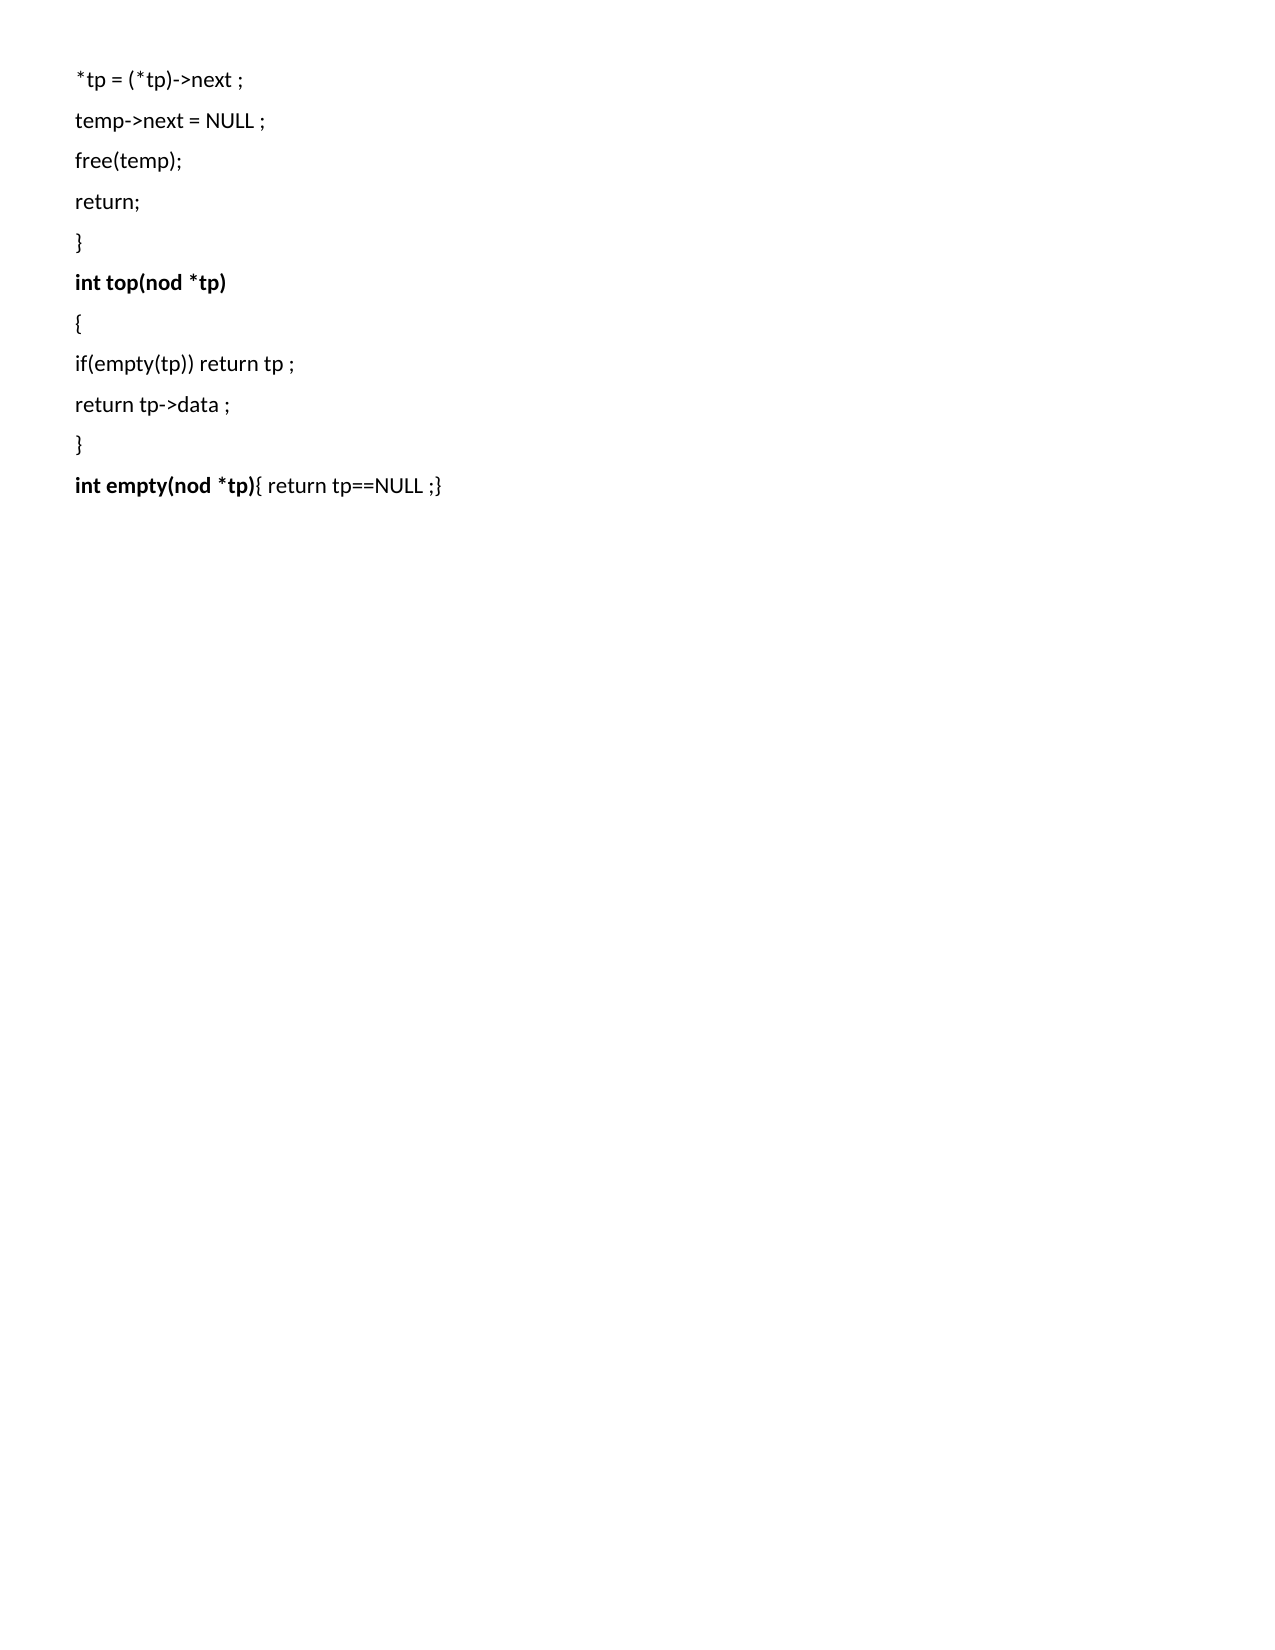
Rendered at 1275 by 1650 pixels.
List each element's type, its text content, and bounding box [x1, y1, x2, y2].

text return tp->data ; [75, 390, 1125, 418]
text *tp = (*tp)->next ; [75, 66, 1125, 94]
text } [75, 430, 1125, 458]
text int empty(nod *tp){ return tp==NULL ;} [75, 471, 1125, 499]
text if(empty(tp)) return tp ; [75, 349, 1125, 377]
text return; [75, 187, 1125, 215]
text free(temp); [75, 147, 1125, 175]
text } [75, 228, 1125, 256]
text temp->next = NULL ; [75, 106, 1125, 134]
text int top(nod *tp) [75, 268, 1125, 296]
text { [75, 309, 1125, 337]
